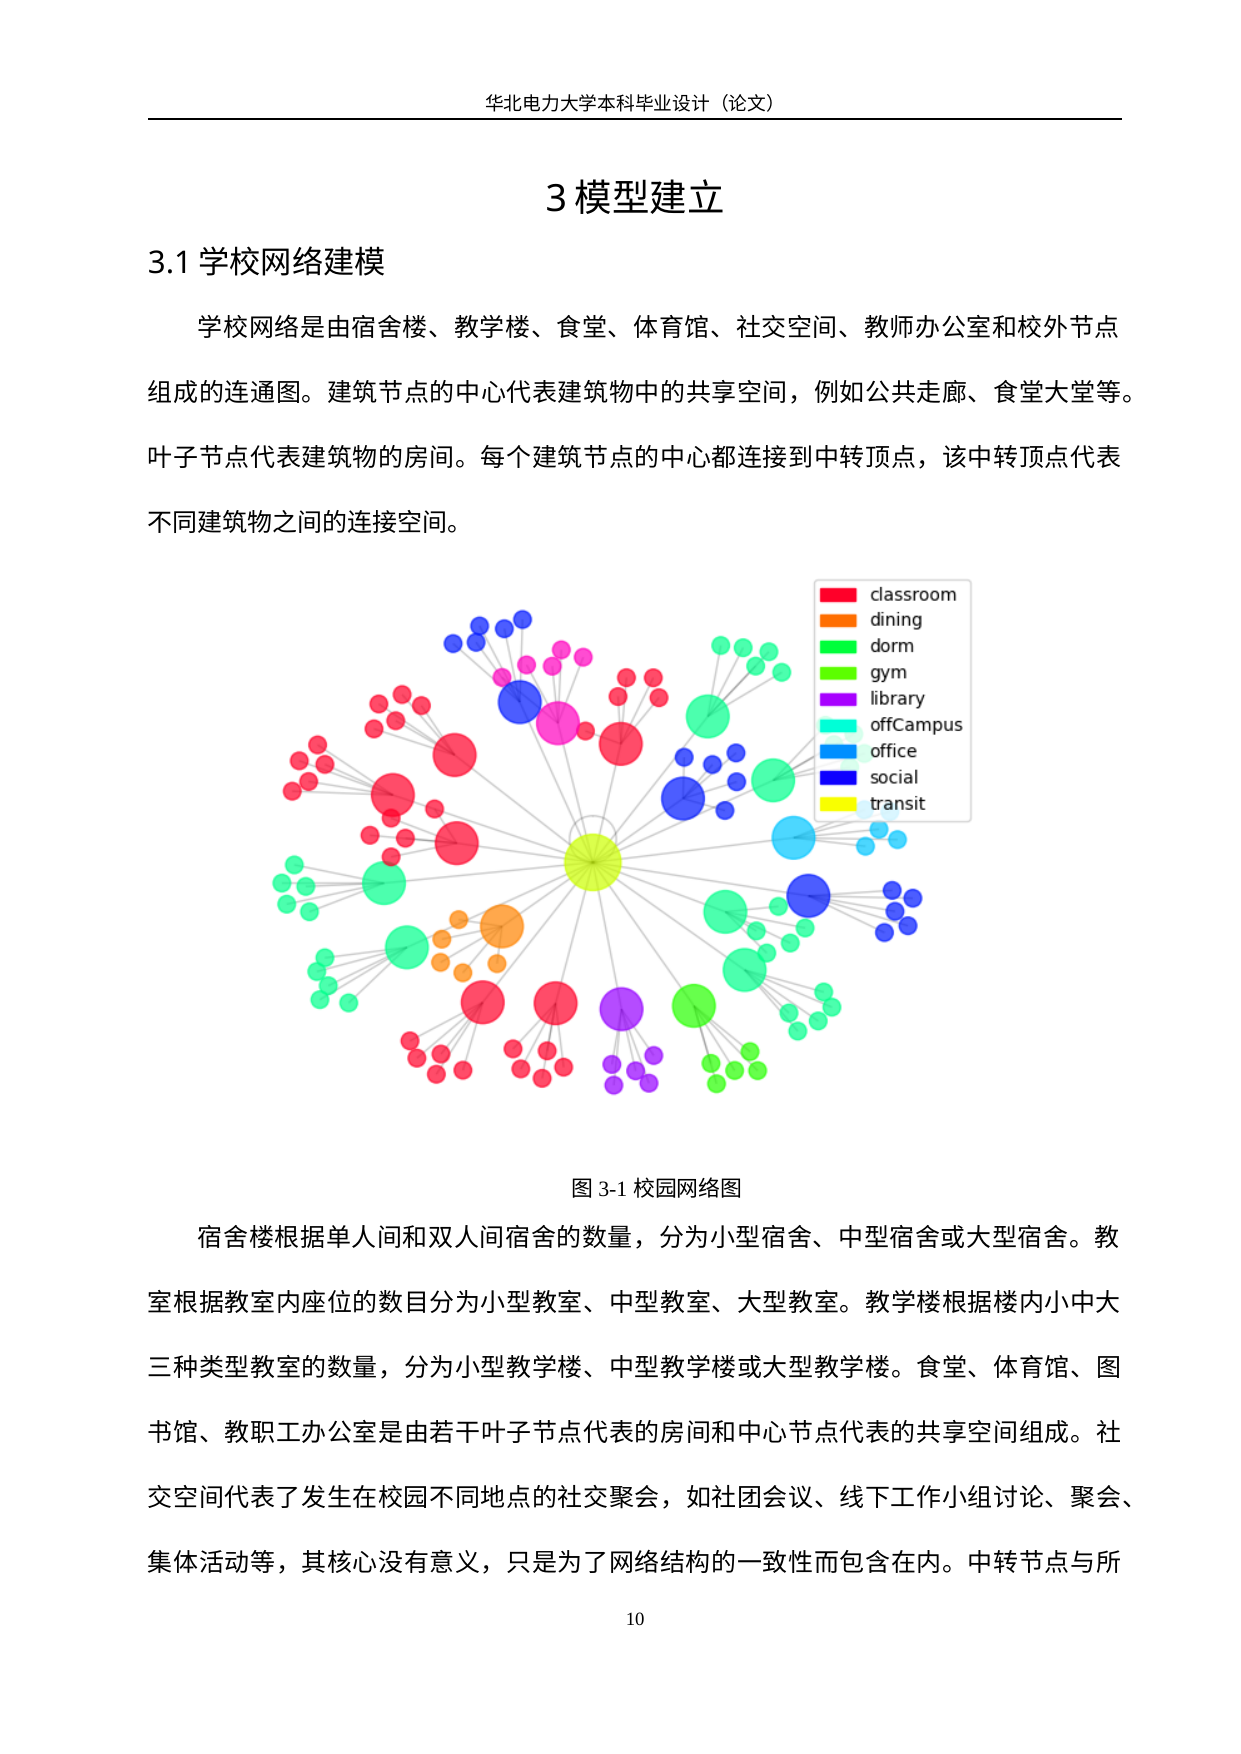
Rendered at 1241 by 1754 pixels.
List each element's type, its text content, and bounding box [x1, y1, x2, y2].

subtitle 3模型建立 [148, 163, 1122, 228]
text 图 3-1 校园网络图 [148, 1170, 1122, 1203]
subtitle 3.1学校网络建模 [148, 228, 1122, 293]
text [148, 1203, 1122, 1593]
picture [197, 552, 998, 1153]
text 学校网络是由宿舍楼、教学楼、食堂、体育馆、社交空间、教师办公室和校外节点组成的连通图。建筑节点的中心代表建筑物中的共享空间，例如公共走廊、食堂大堂等。叶子节点代表建筑物的房间。每个建筑节点的中心都连接到中转顶点，该中转顶点代表不同建筑物之间的连接空间。 [148, 293, 1122, 553]
